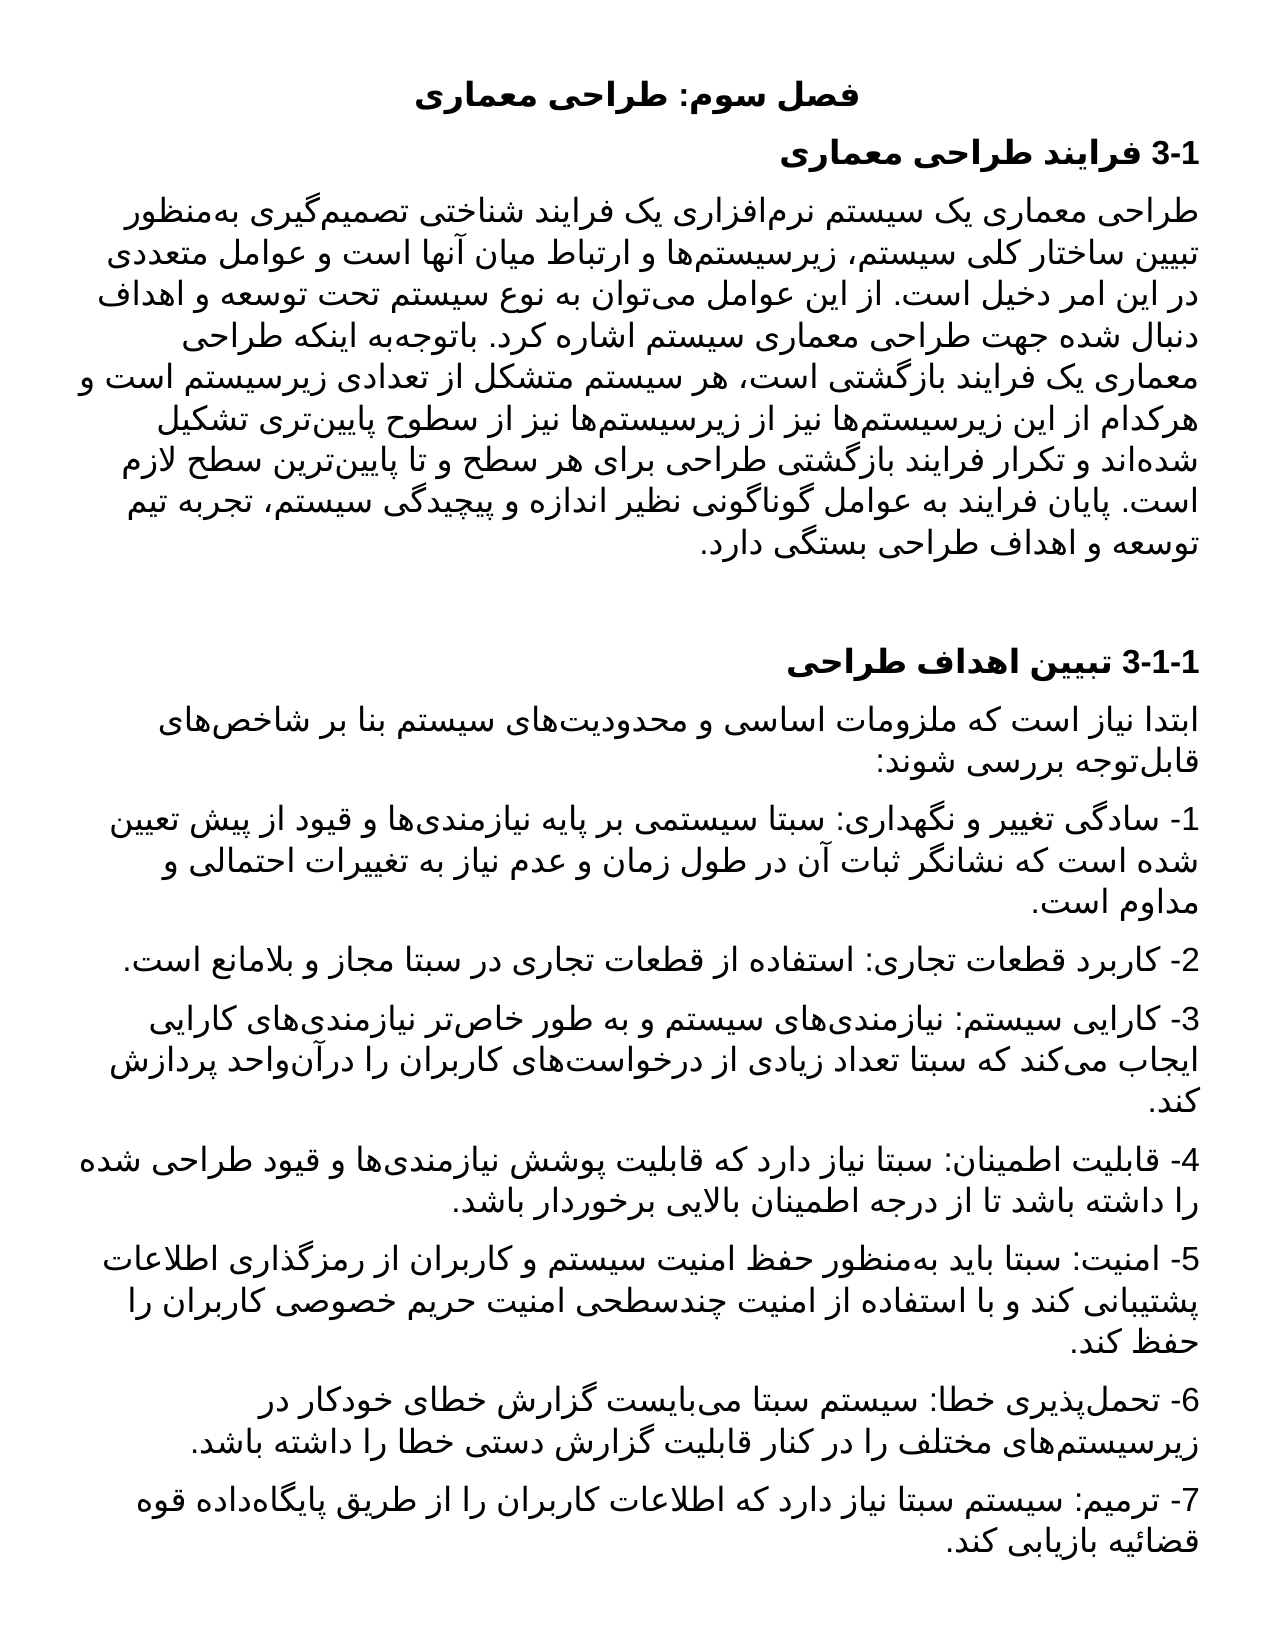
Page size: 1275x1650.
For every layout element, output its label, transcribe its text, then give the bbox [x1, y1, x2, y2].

text 7- ترمیم: سیستم سبتا نیاز دارد که اطلاعات کاربران را از طریق پایگاه‌داده قوه قضائیه بازیابی کند. [75, 1480, 1200, 1560]
text 4- قابلیت اطمینان: سبتا نیاز دارد که قابلیت پوشش نیازمندی‌ها و قیود طراحی شده را داشته باشد تا از درجه اطمینان بالایی برخوردار باشد. [75, 1139, 1200, 1219]
text 3- کارایی سیستم: نیازمندی‌های سیستم و به طور خاص‌تر نیازمندی‌های کارایی ایجاب می‌کند که سبتا تعداد زیادی از درخواست‌های کاربران را درآن‌واحد پردازش کند. [75, 998, 1200, 1120]
text 3-1 فرایند طراحی معماری [75, 133, 1200, 172]
text 3-1-1 تبیین اهداف طراحی [75, 642, 1200, 680]
text 6- تحمل‌پذیری خطا: سیستم سبتا می‌بایست گزارش خطای خودکار در زیرسیستم‌های مختلف را در کنار قابلیت گزارش دستی خطا را داشته باشد. [75, 1380, 1200, 1460]
text 5- امنیت: سبتا باید به‌منظور حفظ امنیت سیستم و کاربران از رمزگذاری اطلاعات پشتیبانی کند و با استفاده از امنیت چندسطحی امنیت حریم خصوصی کاربران را حفظ کند. [75, 1239, 1200, 1361]
text 1- سادگی تغییر و نگهداری: سبتا سیستمی بر پایه نیازمندی‌ها و قیود از پیش تعیین شده است که نشانگر ثبات آن در طول زمان و عدم نیاز به تغییرات احتمالی و مداوم است. [75, 799, 1200, 921]
text 2- کاربرد قطعات تجاری: استفاده از قطعات تجاری در سبتا مجاز و بلامانع است. [75, 940, 1200, 979]
text فصل سوم: طراحی معماری [75, 75, 1200, 113]
text ابتدا نیاز است که ملزومات اساسی و محدودیت‌های سیستم بنا بر شاخص‌های قابل‌توجه بررسی شوند: [75, 700, 1200, 780]
text طراحی معماری یک سیستم نرم‌افزاری یک فرایند شناختی تصمیم‌گیری به‌منظور تبیین ساختار کلی سیستم، زیرسیستم‌ها و ارتباط میان آنها است و عوامل متعددی در این امر دخیل است. از این عوامل می‌توان به نوع سیستم تحت توسعه و اهداف دنبال شده جهت طراحی معماری سیستم اشاره کرد. باتوجه‌به اینکه طراحی معماری یک فرایند بازگشتی است، هر سیستم متشکل از تعدادی زیرسیستم است و هرکدام از این زیرسیستم‌ها نیز از زیرسیستم‌ها نیز از سطوح پایین‌تری تشکیل شده‌اند و تکرار فرایند بازگشتی طراحی برای هر سطح و تا پایین‌ترین سطح لازم است. پایان فرایند به عوامل گوناگونی نظیر اندازه و پیچیدگی سیستم، تجربه تیم توسعه و اهداف طراحی بستگی دارد. [75, 191, 1200, 561]
